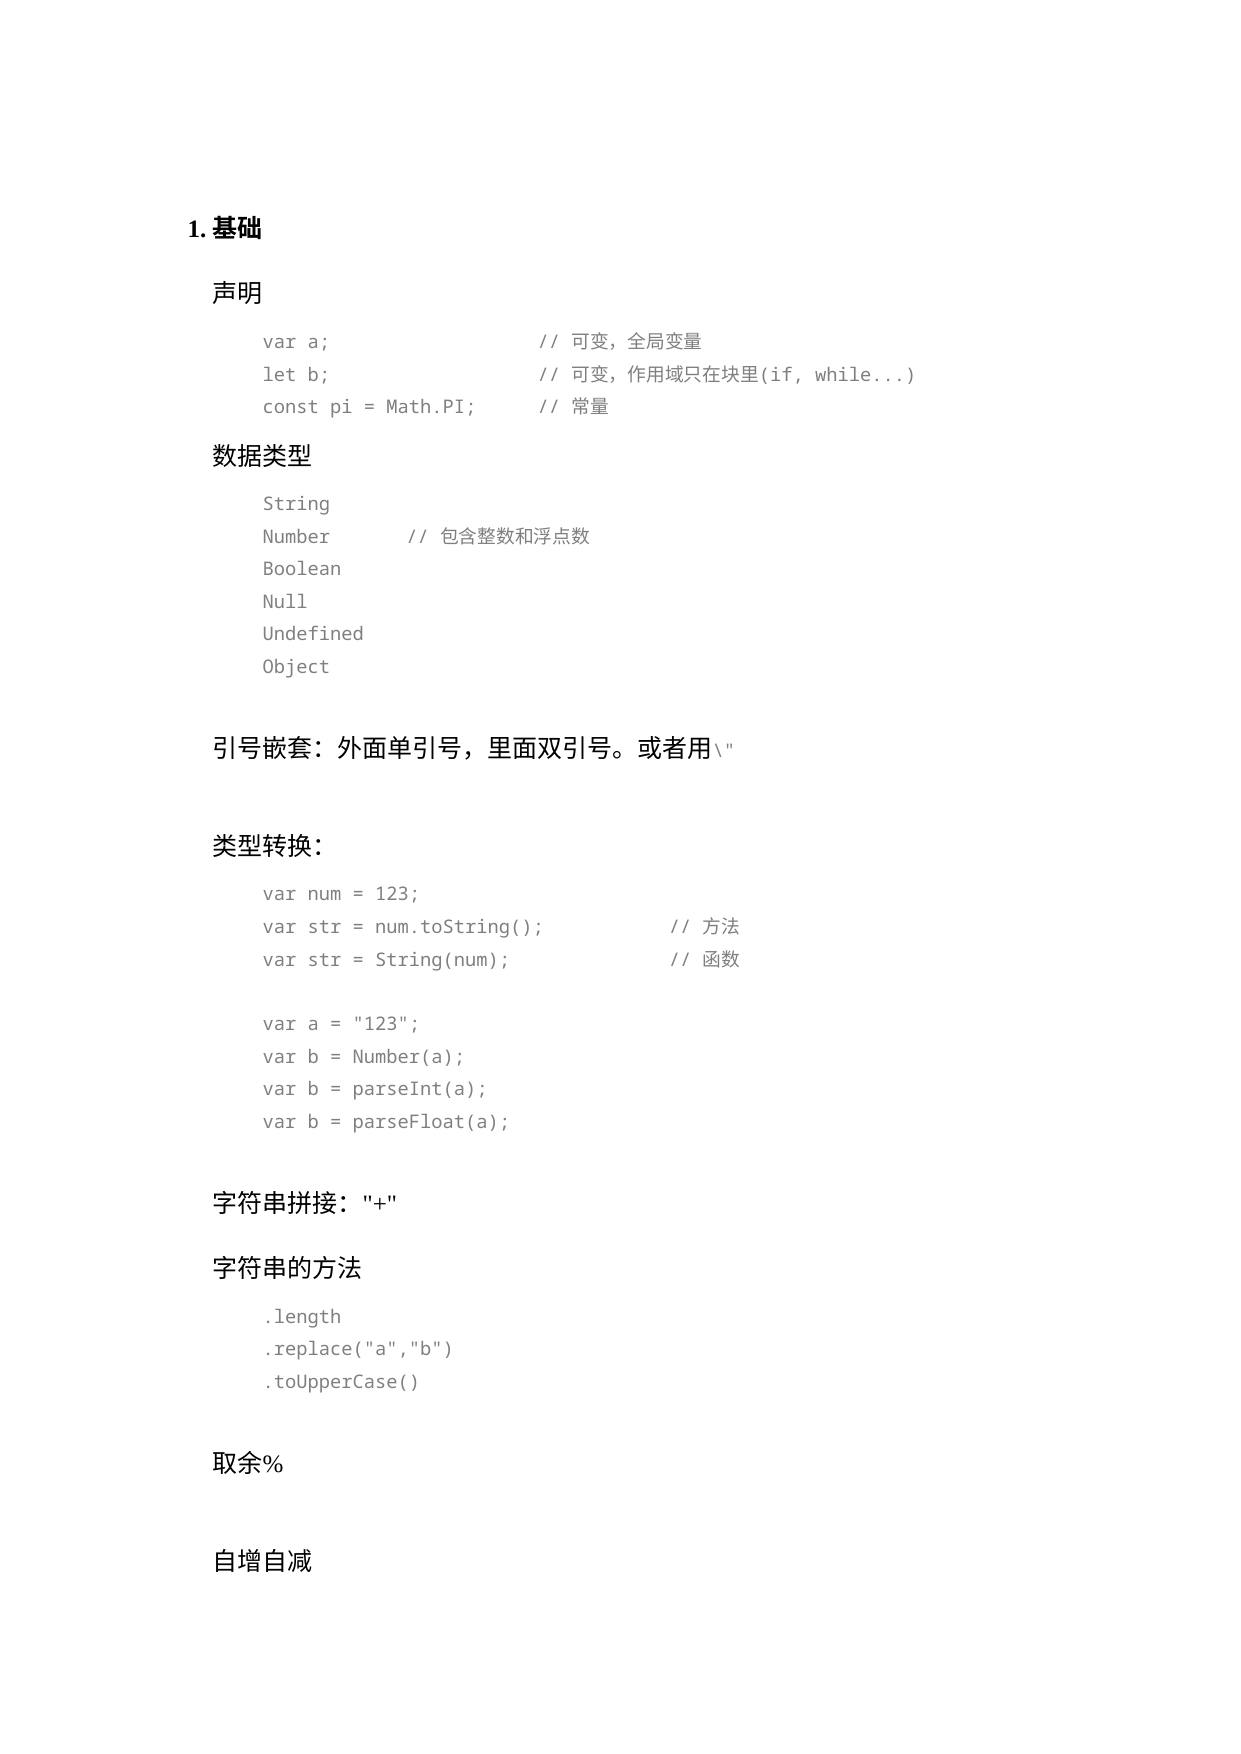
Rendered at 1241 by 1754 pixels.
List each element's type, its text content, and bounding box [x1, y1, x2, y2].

text .length [262, 1299, 1053, 1332]
text Number // 包含整数和浮点数 [262, 519, 1053, 552]
text let b; // 可变，作用域只在块里(if, while...) [262, 357, 1053, 389]
text 类型转换： [212, 812, 1053, 877]
text var a = "123"; [262, 1007, 1053, 1039]
text String [262, 487, 1053, 519]
text 字符串拼接："+" [212, 1169, 1053, 1234]
text var a; // 可变，全局变量 [262, 324, 1053, 357]
text Object [262, 649, 1053, 682]
text 1. 基础 [187, 194, 1053, 259]
text .toUpperCase() [262, 1364, 1053, 1397]
text Undefined [262, 617, 1053, 649]
text Null [262, 584, 1053, 617]
text 引号嵌套：外面单引号，里面双引号。或者用\" [212, 714, 1053, 779]
text .replace("a","b") [262, 1332, 1053, 1364]
text Boolean [262, 552, 1053, 584]
text 数据类型 [212, 422, 1053, 487]
text const pi = Math.PI; // 常量 [262, 389, 1053, 422]
text var str = num.toString(); // 方法 [262, 909, 1053, 942]
text 自增自减 [212, 1527, 1053, 1592]
text 声明 [212, 259, 1053, 324]
text 字符串的方法 [212, 1234, 1053, 1299]
text var b = parseFloat(a); [262, 1104, 1053, 1137]
text var b = Number(a); [262, 1039, 1053, 1072]
text 取余% [212, 1429, 1053, 1494]
text var b = parseInt(a); [262, 1072, 1053, 1104]
text var str = String(num); // 函数 [262, 942, 1053, 974]
text var num = 123; [262, 877, 1053, 909]
